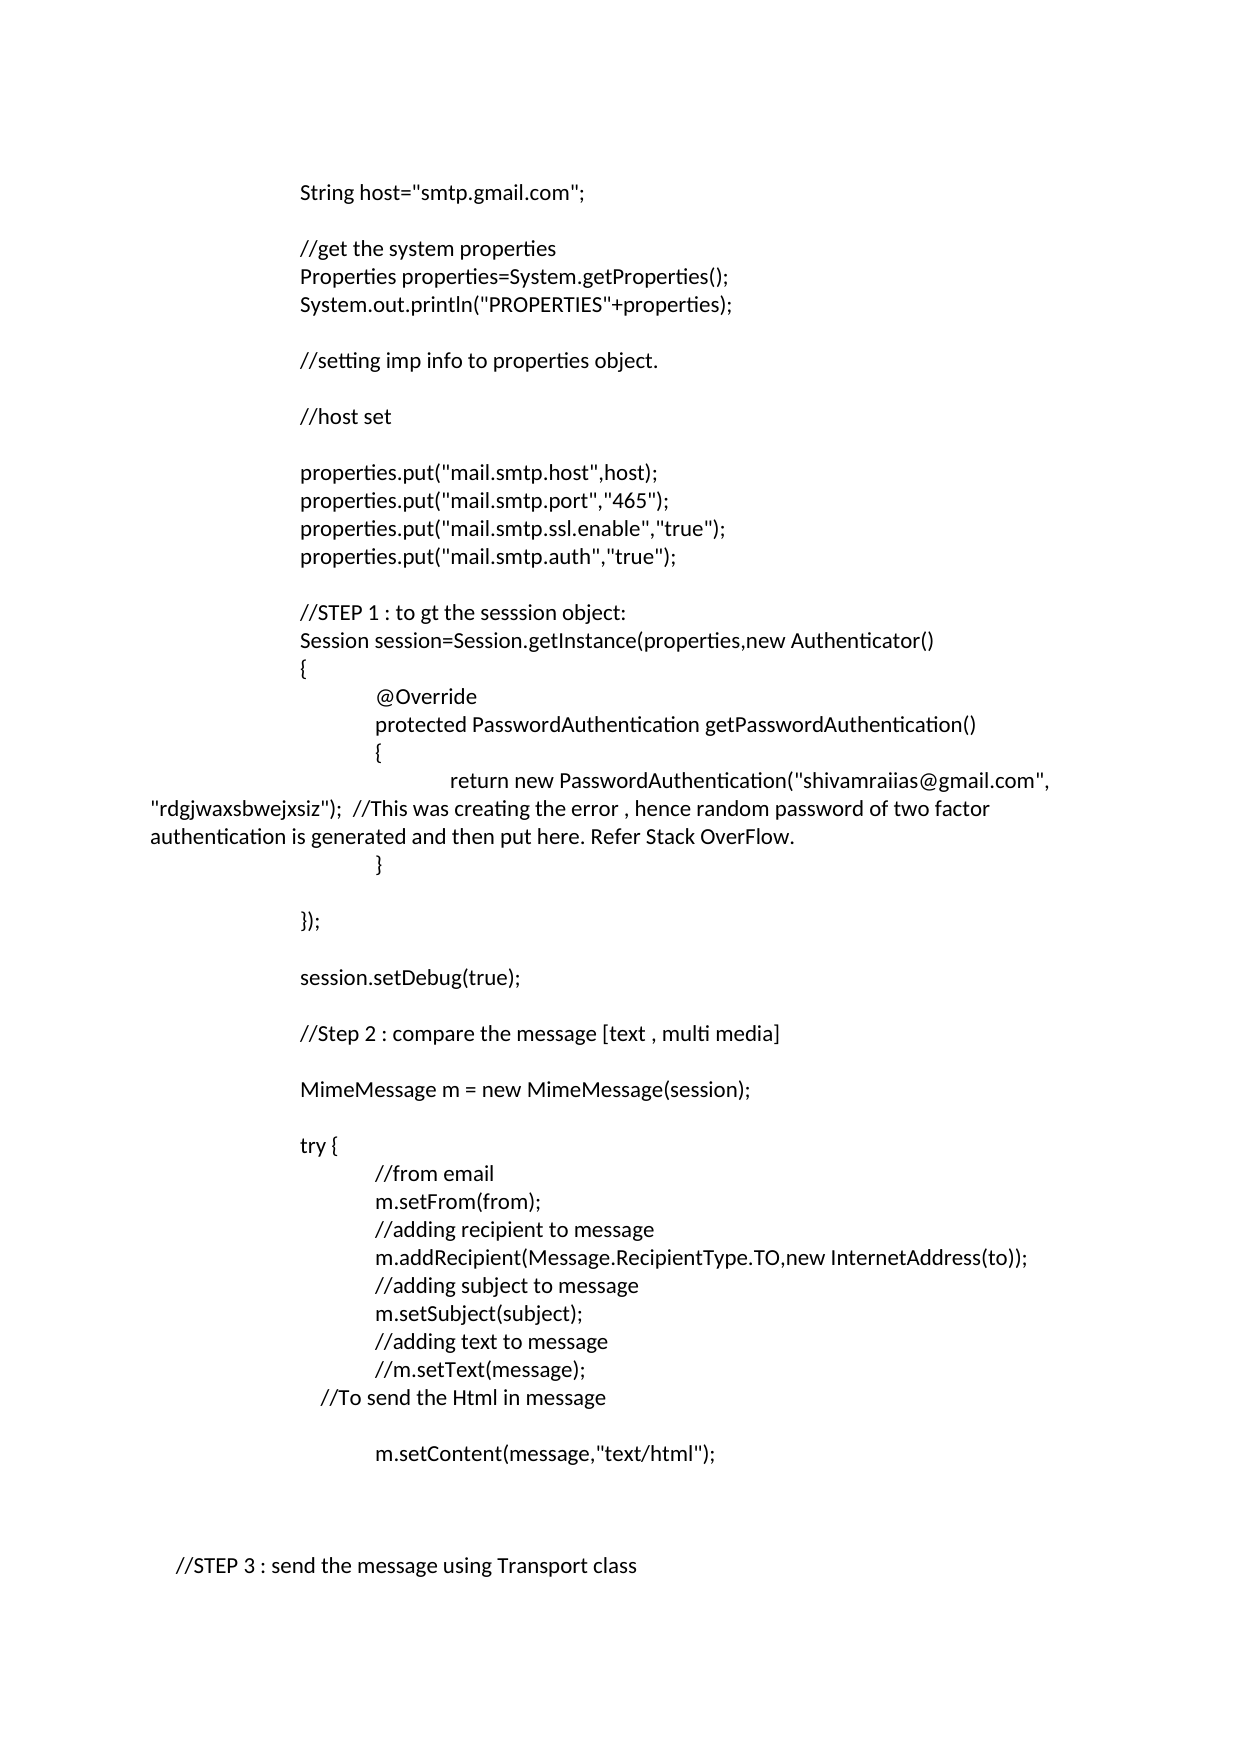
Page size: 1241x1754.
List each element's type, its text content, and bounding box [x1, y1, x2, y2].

text session.setDebug(true); [150, 963, 1090, 991]
text //adding subject to message [150, 1271, 1090, 1299]
text //m.setText(message); [150, 1355, 1090, 1383]
text try { [150, 1131, 1090, 1159]
text m.setContent(message,"text/html"); [150, 1439, 1090, 1467]
text return new PasswordAuthentication("shivamraiias@gmail.com", "rdgjwaxsbwejxsiz"); //This was creating the error , hence random password of two factor authentication is generated and then put here. Refer Stack OverFlow. [150, 766, 1090, 851]
text //setting imp info to properties object. [150, 346, 1090, 374]
text Properties properties=System.getProperties(); [150, 262, 1090, 290]
text //STEP 3 : send the message using Transport class [150, 1551, 1090, 1579]
text String host="smtp.gmail.com"; [150, 178, 1090, 206]
text //STEP 1 : to gt the sesssion object: [150, 598, 1090, 626]
text m.setSubject(subject); [150, 1299, 1090, 1327]
text }); [150, 907, 1090, 934]
text { [150, 654, 1090, 682]
text //To send the Html in message [150, 1383, 1090, 1411]
text properties.put("mail.smtp.port","465"); [150, 486, 1090, 514]
text //host set [150, 402, 1090, 430]
text properties.put("mail.smtp.auth","true"); [150, 542, 1090, 570]
text protected PasswordAuthentication getPasswordAuthentication() [150, 710, 1090, 738]
text m.setFrom(from); [150, 1187, 1090, 1215]
text //Step 2 : compare the message [text , multi media] [150, 1019, 1090, 1047]
text //adding recipient to message [150, 1215, 1090, 1243]
text Session session=Session.getInstance(properties,new Authenticator() [150, 626, 1090, 654]
text System.out.println("PROPERTIES"+properties); [150, 290, 1090, 318]
text properties.put("mail.smtp.ssl.enable","true"); [150, 514, 1090, 542]
text @Override [150, 682, 1090, 710]
text MimeMessage m = new MimeMessage(session); [150, 1075, 1090, 1103]
text //adding text to message [150, 1327, 1090, 1355]
text properties.put("mail.smtp.host",host); [150, 458, 1090, 486]
text //get the system properties [150, 234, 1090, 262]
text //from email [150, 1159, 1090, 1187]
text { [150, 738, 1090, 766]
text m.addRecipient(Message.RecipientType.TO,new InternetAddress(to)); [150, 1243, 1090, 1271]
text } [150, 851, 1090, 878]
